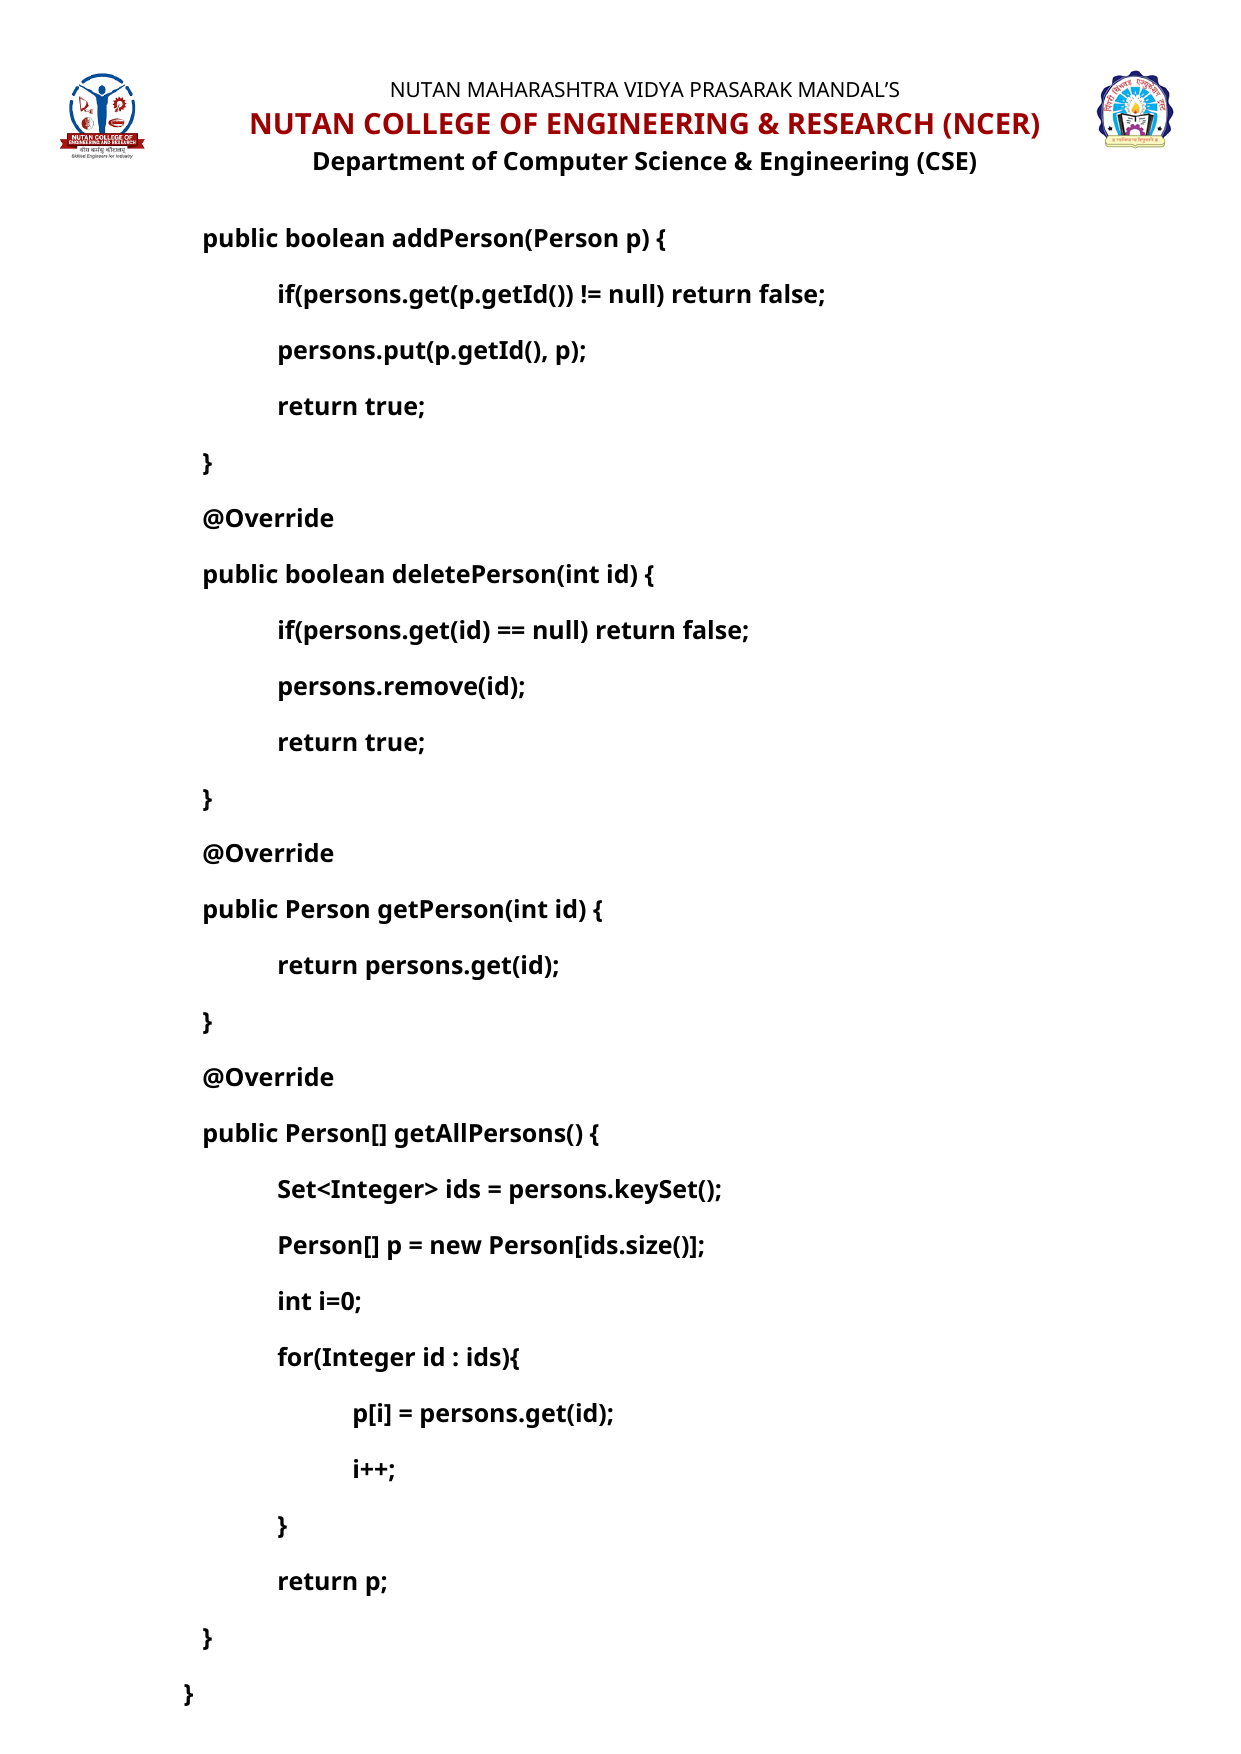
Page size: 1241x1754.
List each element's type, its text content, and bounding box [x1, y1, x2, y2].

text @Override [183, 1060, 1162, 1094]
text for(Integer id : ids){ [183, 1339, 1162, 1374]
text persons.put(p.getId(), p); [183, 333, 1162, 367]
text if(persons.get(p.getId()) != null) return false; [183, 277, 1162, 311]
text if(persons.get(id) == null) return false; [183, 612, 1162, 646]
text Set<Integer> ids = persons.keySet(); [183, 1172, 1162, 1206]
text return p; [183, 1563, 1162, 1597]
text i++; [183, 1451, 1162, 1486]
text int i=0; [183, 1284, 1162, 1318]
text return persons.get(id); [183, 948, 1162, 982]
text public boolean addPerson(Person p) { [183, 221, 1162, 255]
text } [183, 1004, 1162, 1038]
text public Person getPerson(int id) { [183, 892, 1162, 926]
text @Override [183, 501, 1162, 534]
text } [183, 1675, 1162, 1709]
text @Override [183, 836, 1162, 870]
text return true; [183, 389, 1162, 423]
text } [183, 780, 1162, 814]
text } [183, 1507, 1162, 1541]
picture [55, 69, 146, 161]
text Person[] p = new Person[ids.size()]; [183, 1228, 1162, 1262]
text p[i] = persons.get(id); [183, 1396, 1162, 1429]
text persons.remove(id); [183, 668, 1162, 702]
text public Person[] getAllPersons() { [183, 1116, 1162, 1150]
text return true; [183, 724, 1162, 758]
picture [1095, 68, 1175, 149]
text } [183, 444, 1162, 479]
text } [183, 1619, 1162, 1653]
text public boolean deletePerson(int id) { [183, 556, 1162, 591]
